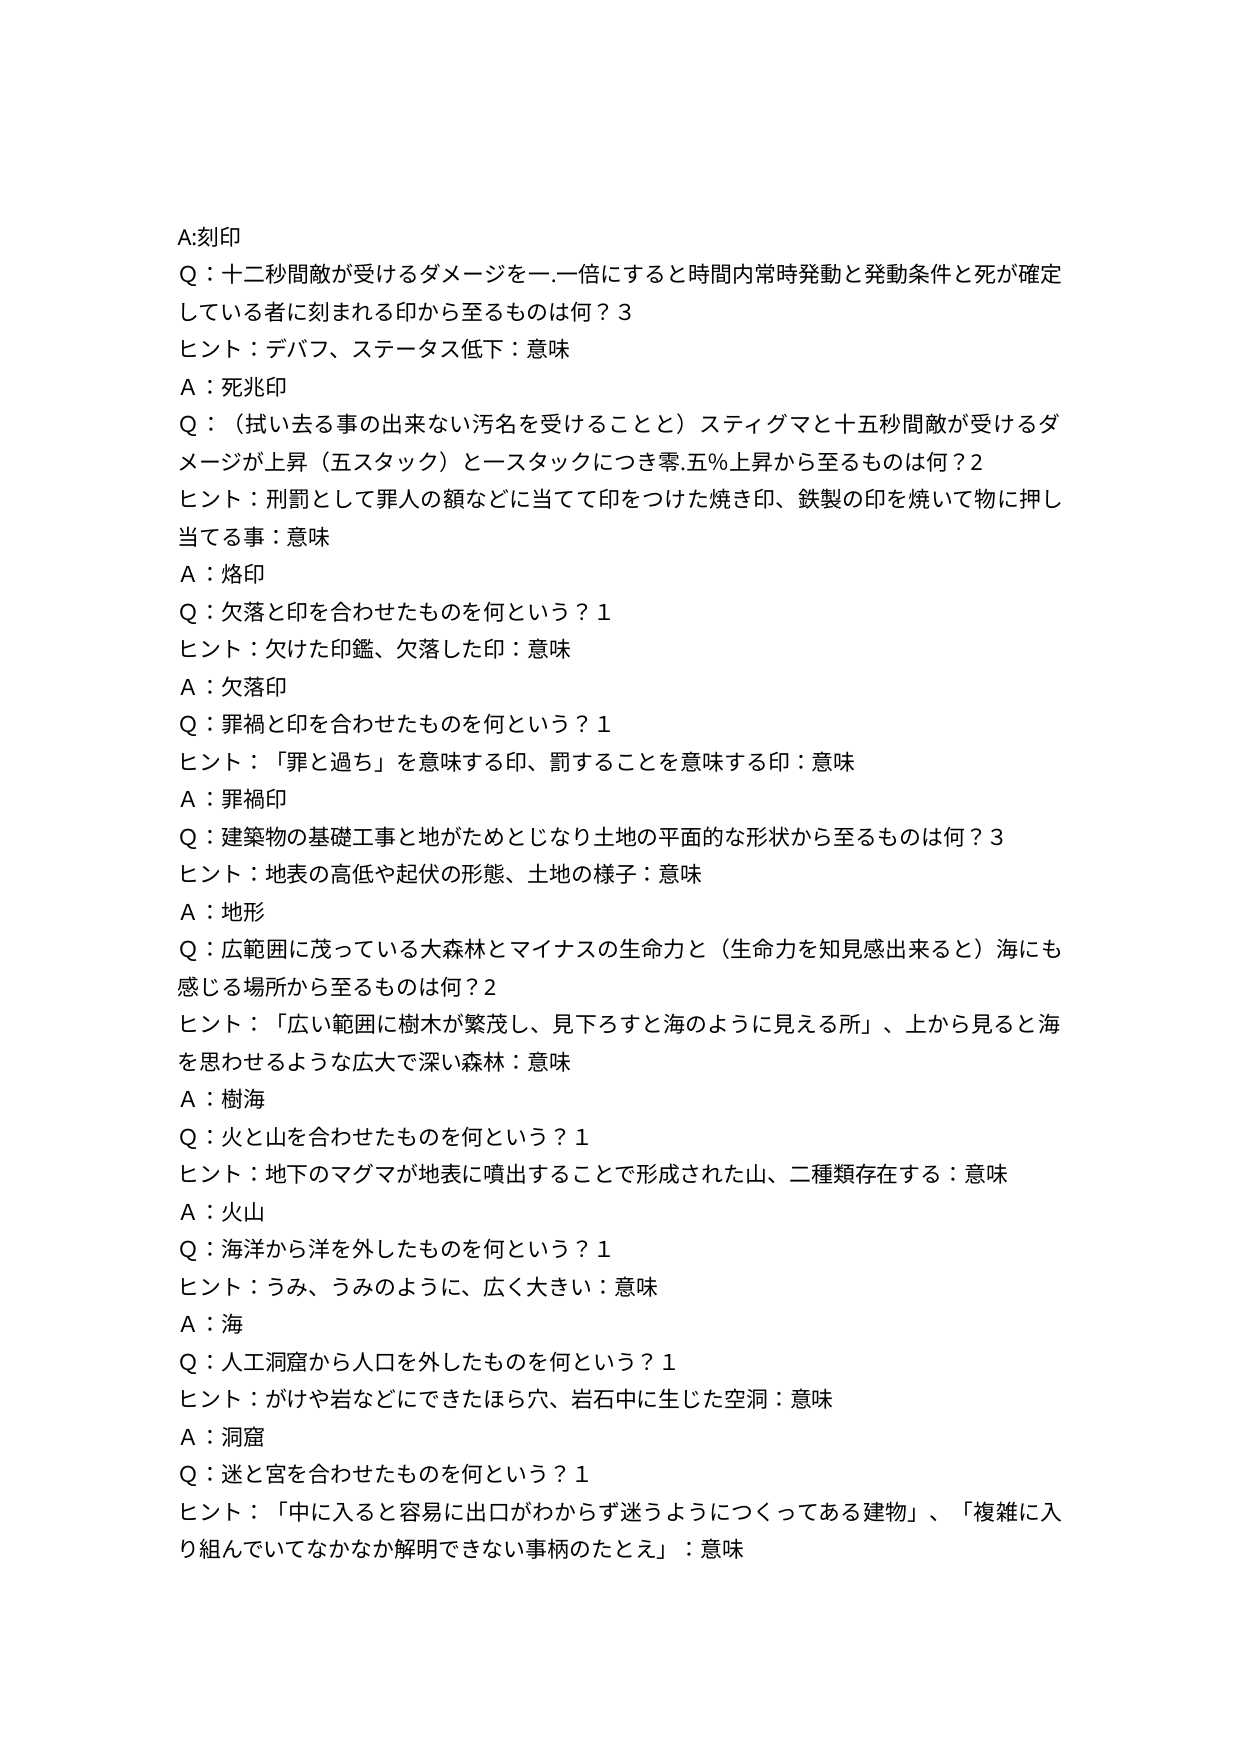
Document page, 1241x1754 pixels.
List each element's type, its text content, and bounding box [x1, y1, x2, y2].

text ヒント：「罪と過ち」を意味する印、罰することを意味する印：意味 [177, 742, 1063, 779]
text Ｑ：人工洞窟から人口を外したものを何という？１ [177, 1342, 1063, 1379]
text ヒント：欠けた印鑑、欠落した印：意味 [177, 629, 1063, 667]
text Ｑ：建築物の基礎工事と地がためとじなり土地の平面的な形状から至るものは何？３ [177, 817, 1063, 854]
text ヒント：地下のマグマが地表に噴出することで形成された山、二種類存在する：意味 [177, 1154, 1063, 1192]
text Ａ：罪禍印 [177, 779, 1063, 817]
text Ｑ：罪禍と印を合わせたものを何という？１ [177, 704, 1063, 742]
text ヒント：うみ、うみのように、広く大きい：意味 [177, 1267, 1063, 1304]
text Ａ：欠落印 [177, 667, 1063, 704]
text Ａ：海 [177, 1304, 1063, 1342]
text ヒント：刑罰として罪人の額などに当てて印をつけた焼き印、鉄製の印を焼いて物に押し当てる事：意味 [177, 479, 1063, 554]
text Ｑ：十二秒間敵が受けるダメージを一.一倍にすると時間内常時発動と発動条件と死が確定している者に刻まれる印から至るものは何？３ [177, 254, 1063, 329]
text Ａ：樹海 [177, 1079, 1063, 1117]
text A:刻印 [177, 217, 1063, 254]
text ヒント：デバフ、ステータス低下：意味 [177, 329, 1063, 367]
text Ｑ：（拭い去る事の出来ない汚名を受けることと）スティグマと十五秒間敵が受けるダメージが上昇（五スタック）と一スタックにつき零.五％上昇から至るものは何？2 [177, 404, 1063, 479]
text Ａ：烙印 [177, 554, 1063, 592]
text Ａ：地形 [177, 892, 1063, 929]
text ヒント：「中に入ると容易に出口がわからず迷うようにつくってある建物」、「複雑に入り組んでいてなかなか解明できない事柄のたとえ」：意味 [177, 1492, 1063, 1567]
text ヒント：地表の高低や起伏の形態、土地の様子：意味 [177, 854, 1063, 892]
text Ｑ：欠落と印を合わせたものを何という？１ [177, 592, 1063, 629]
text Ｑ：迷と宮を合わせたものを何という？１ [177, 1454, 1063, 1492]
text Ａ：洞窟 [177, 1417, 1063, 1454]
text Ｑ：火と山を合わせたものを何という？１ [177, 1117, 1063, 1154]
text Ａ：死兆印 [177, 367, 1063, 404]
text ヒント：「広い範囲に樹木が繁茂し、見下ろすと海のように見える所」、上から見ると海を思わせるような広大で深い森林：意味 [177, 1004, 1063, 1079]
text Ｑ：広範囲に茂っている大森林とマイナスの生命力と（生命力を知見感出来ると）海にも感じる場所から至るものは何？2 [177, 929, 1063, 1004]
text Ｑ：海洋から洋を外したものを何という？１ [177, 1229, 1063, 1267]
text Ａ：火山 [177, 1192, 1063, 1229]
text ヒント：がけや岩などにできたほら穴、岩石中に生じた空洞：意味 [177, 1379, 1063, 1417]
